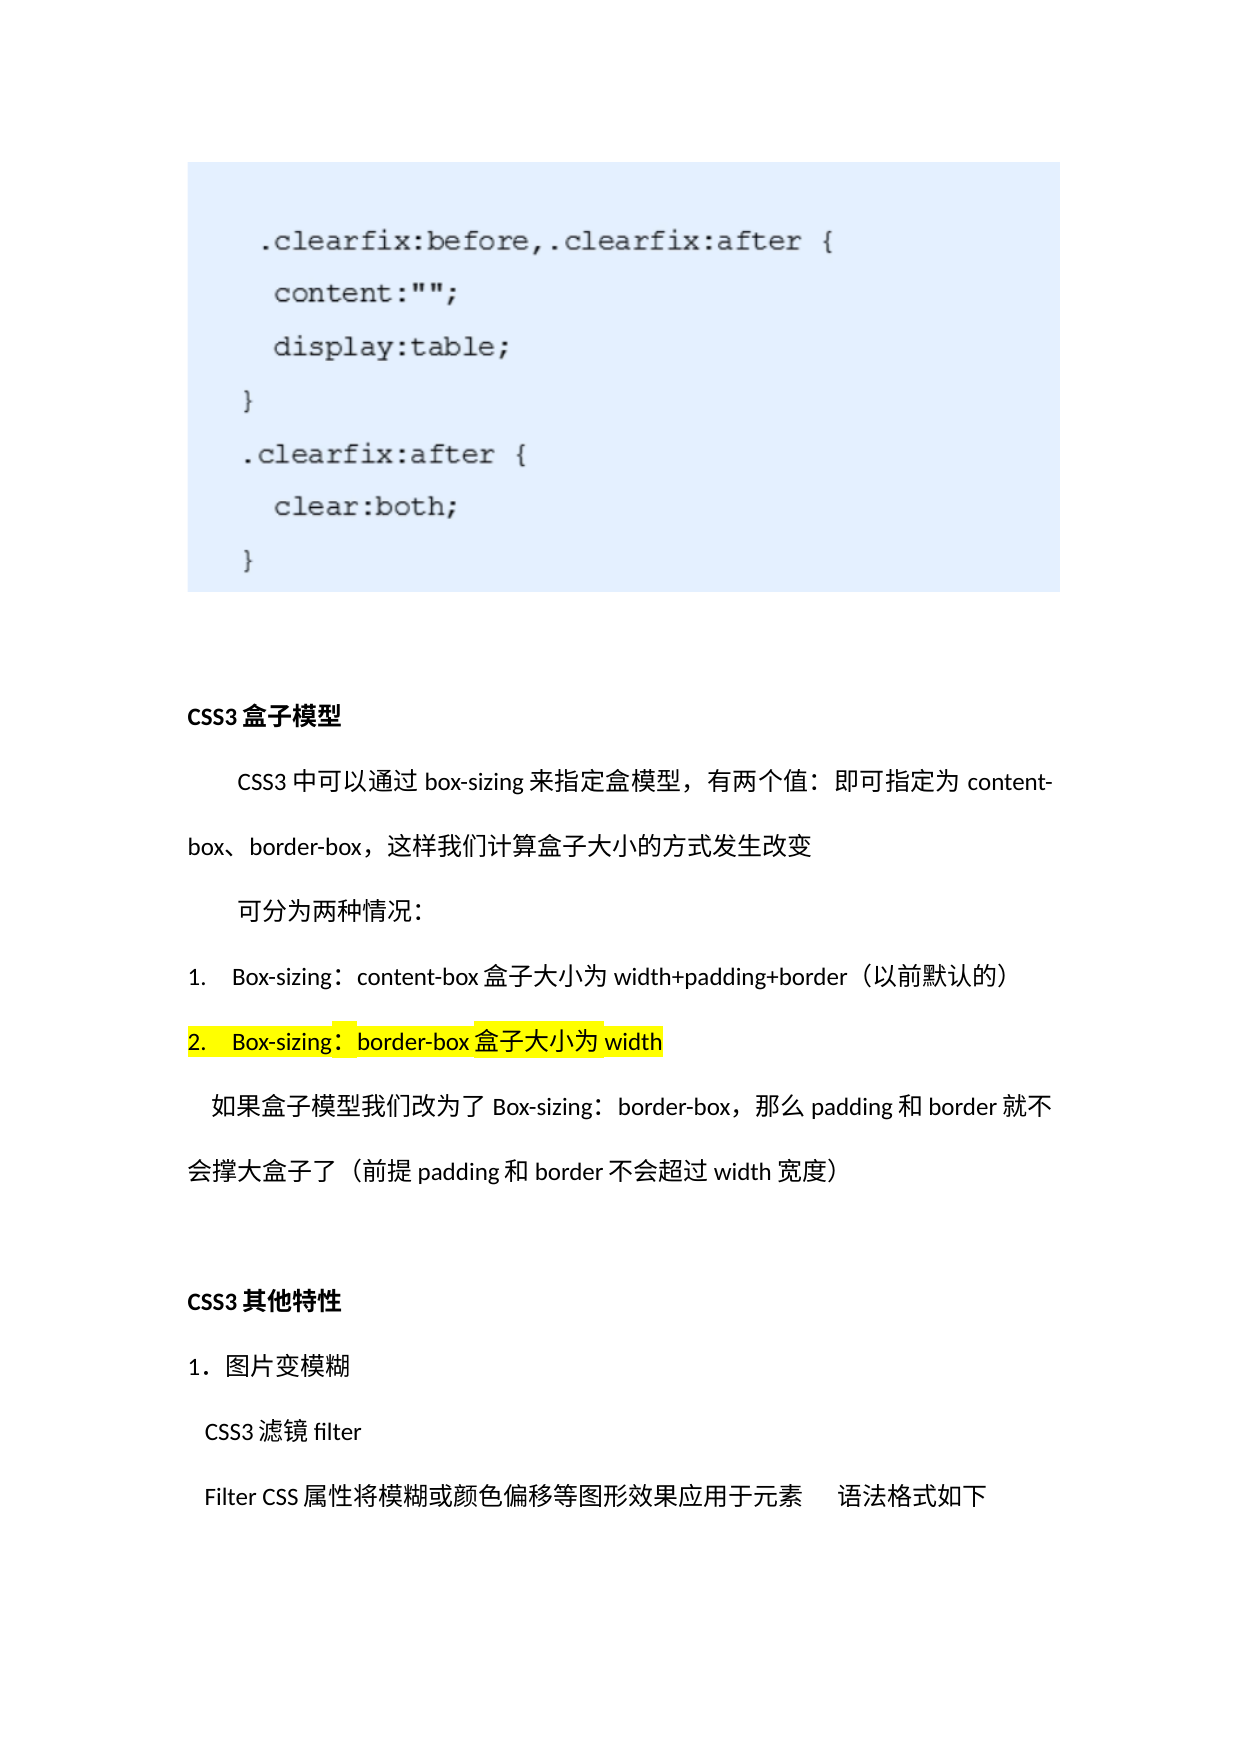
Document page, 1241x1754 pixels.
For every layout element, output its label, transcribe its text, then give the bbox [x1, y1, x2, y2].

list 图片变模糊 [187, 1332, 1053, 1397]
text CSS3滤镜filter [187, 1397, 1053, 1462]
text CSS3盒子模型 [187, 682, 1053, 747]
list Filter CSS属性将模糊或颜色偏移等图形效果应用于元素 语法格式如下 [187, 1462, 1053, 1527]
picture [187, 162, 1060, 592]
text CSS3中可以通过box-sizing来指定盒模型，有两个值：即可指定为content-box、border-box，这样我们计算盒子大小的方式发生改变 [187, 747, 1053, 877]
list 如果盒子模型我们改为了Box-sizing：border-box，那么padding和border就不会撑大盒子了（前提padding和border不会超过width宽度） [187, 1072, 1053, 1202]
text 可分为两种情况： [187, 877, 1053, 942]
text CSS3其他特性 [187, 1267, 1053, 1332]
list Box-sizing：border-box盒子大小为width [187, 1007, 1053, 1072]
list Box-sizing：content-box盒子大小为width+padding+border（以前默认的） [187, 942, 1053, 1007]
